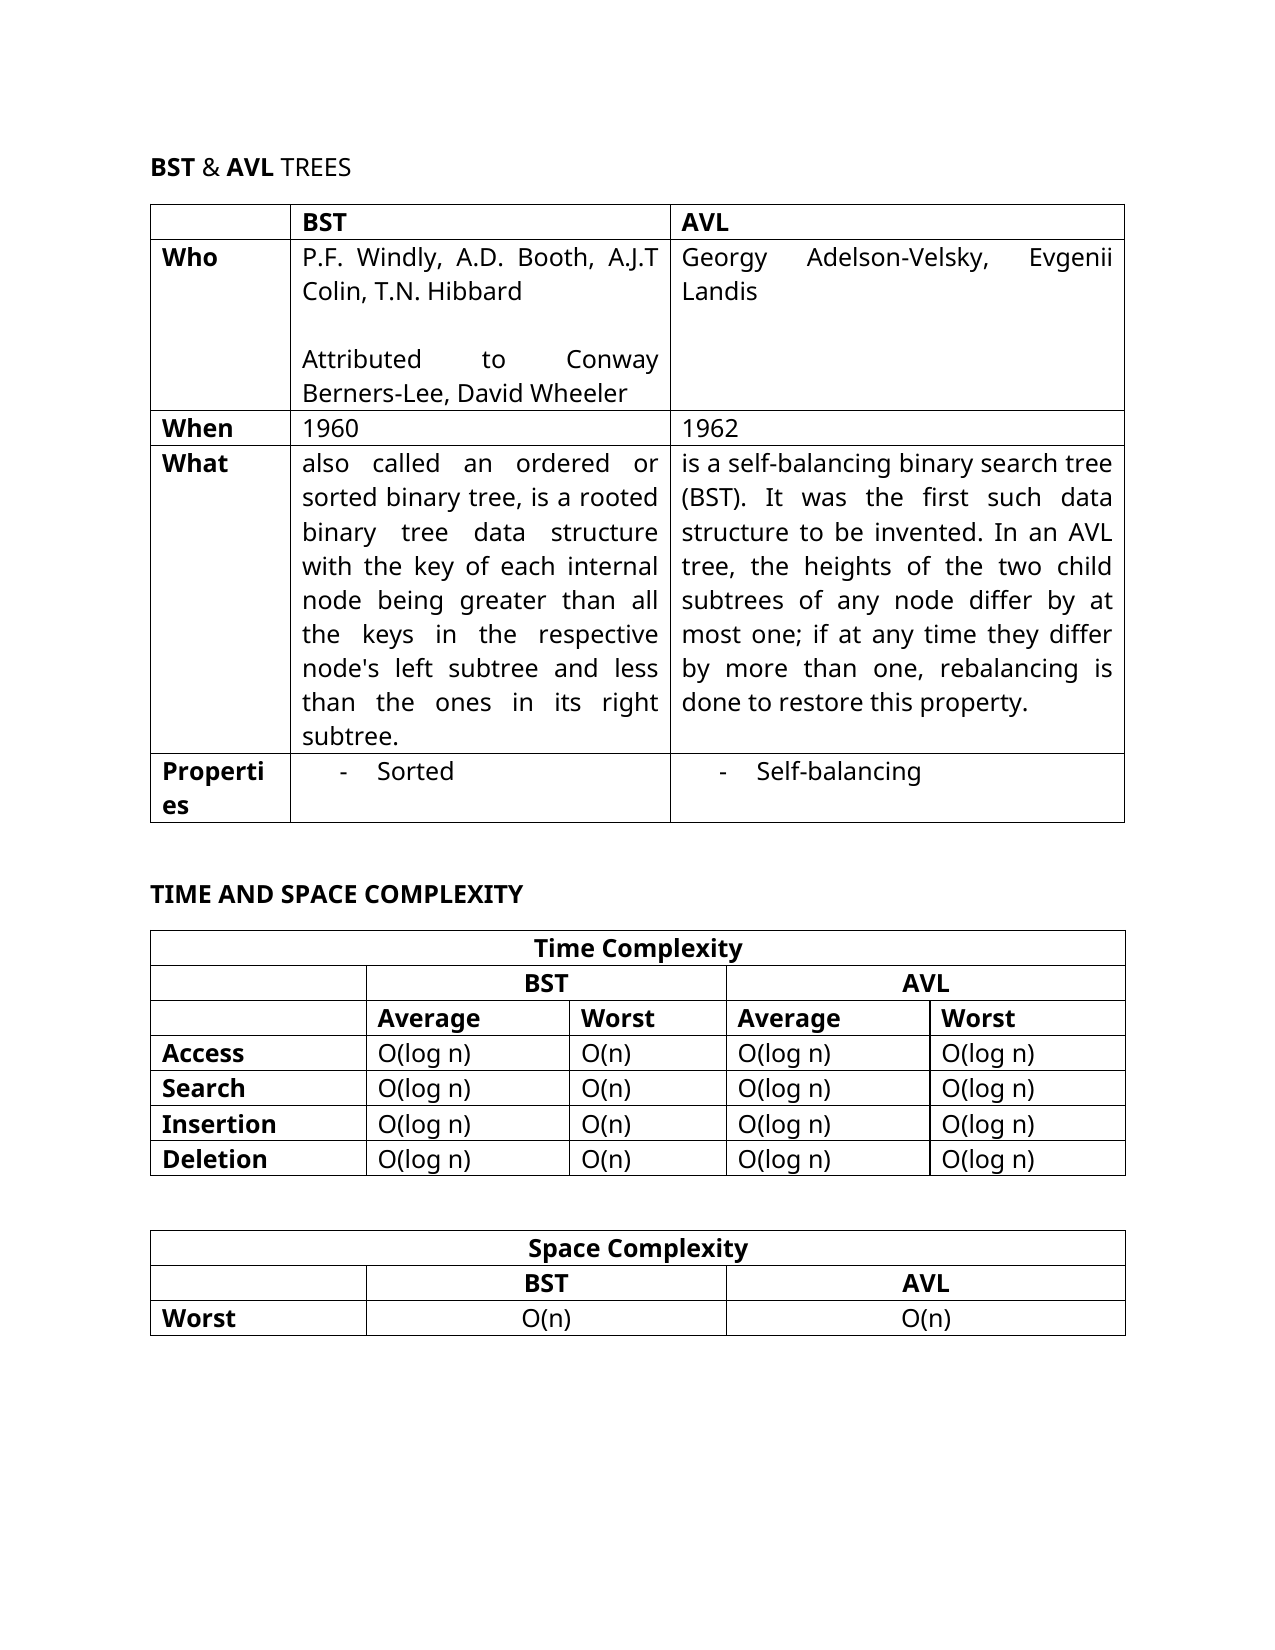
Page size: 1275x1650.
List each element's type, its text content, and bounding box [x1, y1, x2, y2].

table_cell Access [151, 1036, 366, 1070]
table_cell Sorted [291, 754, 670, 822]
table_header [151, 205, 290, 238]
table_cell O(log n) [367, 1036, 569, 1070]
table_cell BST [367, 966, 726, 1000]
table_cell O(log n) [727, 1141, 929, 1175]
table_cell Worst [570, 1001, 726, 1035]
table_header Space Complexity [151, 1231, 1125, 1265]
table_cell AVL [727, 966, 1125, 1000]
table_cell O(n) [570, 1071, 726, 1105]
table_cell Average [367, 1001, 569, 1035]
table_cell Properties [151, 754, 290, 822]
table_cell O(n) [570, 1141, 726, 1175]
table_cell is a self-balancing binary search tree (BST). It was the first such data structure to be invented. In an AVL tree, the heights of the two child subtrees of any node differ by at most one; if at any time they differ by more than one, rebalancing is done to restore this property. [671, 446, 1124, 753]
table_cell O(n) [727, 1301, 1125, 1335]
table_cell O(log n) [367, 1071, 569, 1105]
table_cell P.F. Windly, A.D. Booth, A.J.T Colin, T.N. Hibbard Attributed to Conway Berners-Lee, David Wheeler [291, 240, 670, 410]
table_cell O(n) [570, 1106, 726, 1140]
table_cell Worst [151, 1301, 366, 1335]
table_header Time Complexity [151, 931, 1125, 965]
table_cell [151, 1001, 366, 1035]
table_cell Average [727, 1001, 929, 1035]
table_cell O(log n) [931, 1071, 1125, 1105]
table_cell Self-balancing [671, 754, 1124, 822]
table_cell 1960 [291, 411, 670, 445]
table_cell O(log n) [931, 1141, 1125, 1175]
table_cell AVL [727, 1266, 1125, 1300]
table_cell When [151, 411, 290, 445]
table_cell O(n) [367, 1301, 726, 1335]
table_cell Georgy Adelson-Velsky, Evgenii Landis [671, 240, 1124, 410]
table_cell Who [151, 240, 290, 410]
table_cell 1962 [671, 411, 1124, 445]
table_cell O(n) [570, 1036, 726, 1070]
table_cell Search [151, 1071, 366, 1105]
table_cell [151, 1266, 366, 1300]
table_cell O(log n) [367, 1106, 569, 1140]
table_cell What [151, 446, 290, 753]
table_cell Insertion [151, 1106, 366, 1140]
text BST & AVL TREES [150, 150, 1125, 184]
table_cell O(log n) [931, 1036, 1125, 1070]
table_cell O(log n) [367, 1141, 569, 1175]
table_cell Deletion [151, 1141, 366, 1175]
table_cell [151, 966, 366, 1000]
table_cell O(log n) [931, 1106, 1125, 1140]
table_cell Worst [931, 1001, 1125, 1035]
table_cell also called an ordered or sorted binary tree, is a rooted binary tree data structure with the key of each internal node being greater than all the keys in the respective node's left subtree and less than the ones in its right subtree. [291, 446, 670, 753]
table_header BST [291, 205, 670, 238]
table_header AVL [671, 205, 1124, 238]
table_cell O(log n) [727, 1071, 929, 1105]
text TIME AND SPACE COMPLEXITY [150, 876, 1125, 910]
table_cell O(log n) [727, 1106, 929, 1140]
table_cell BST [367, 1266, 726, 1300]
table_cell O(log n) [727, 1036, 929, 1070]
